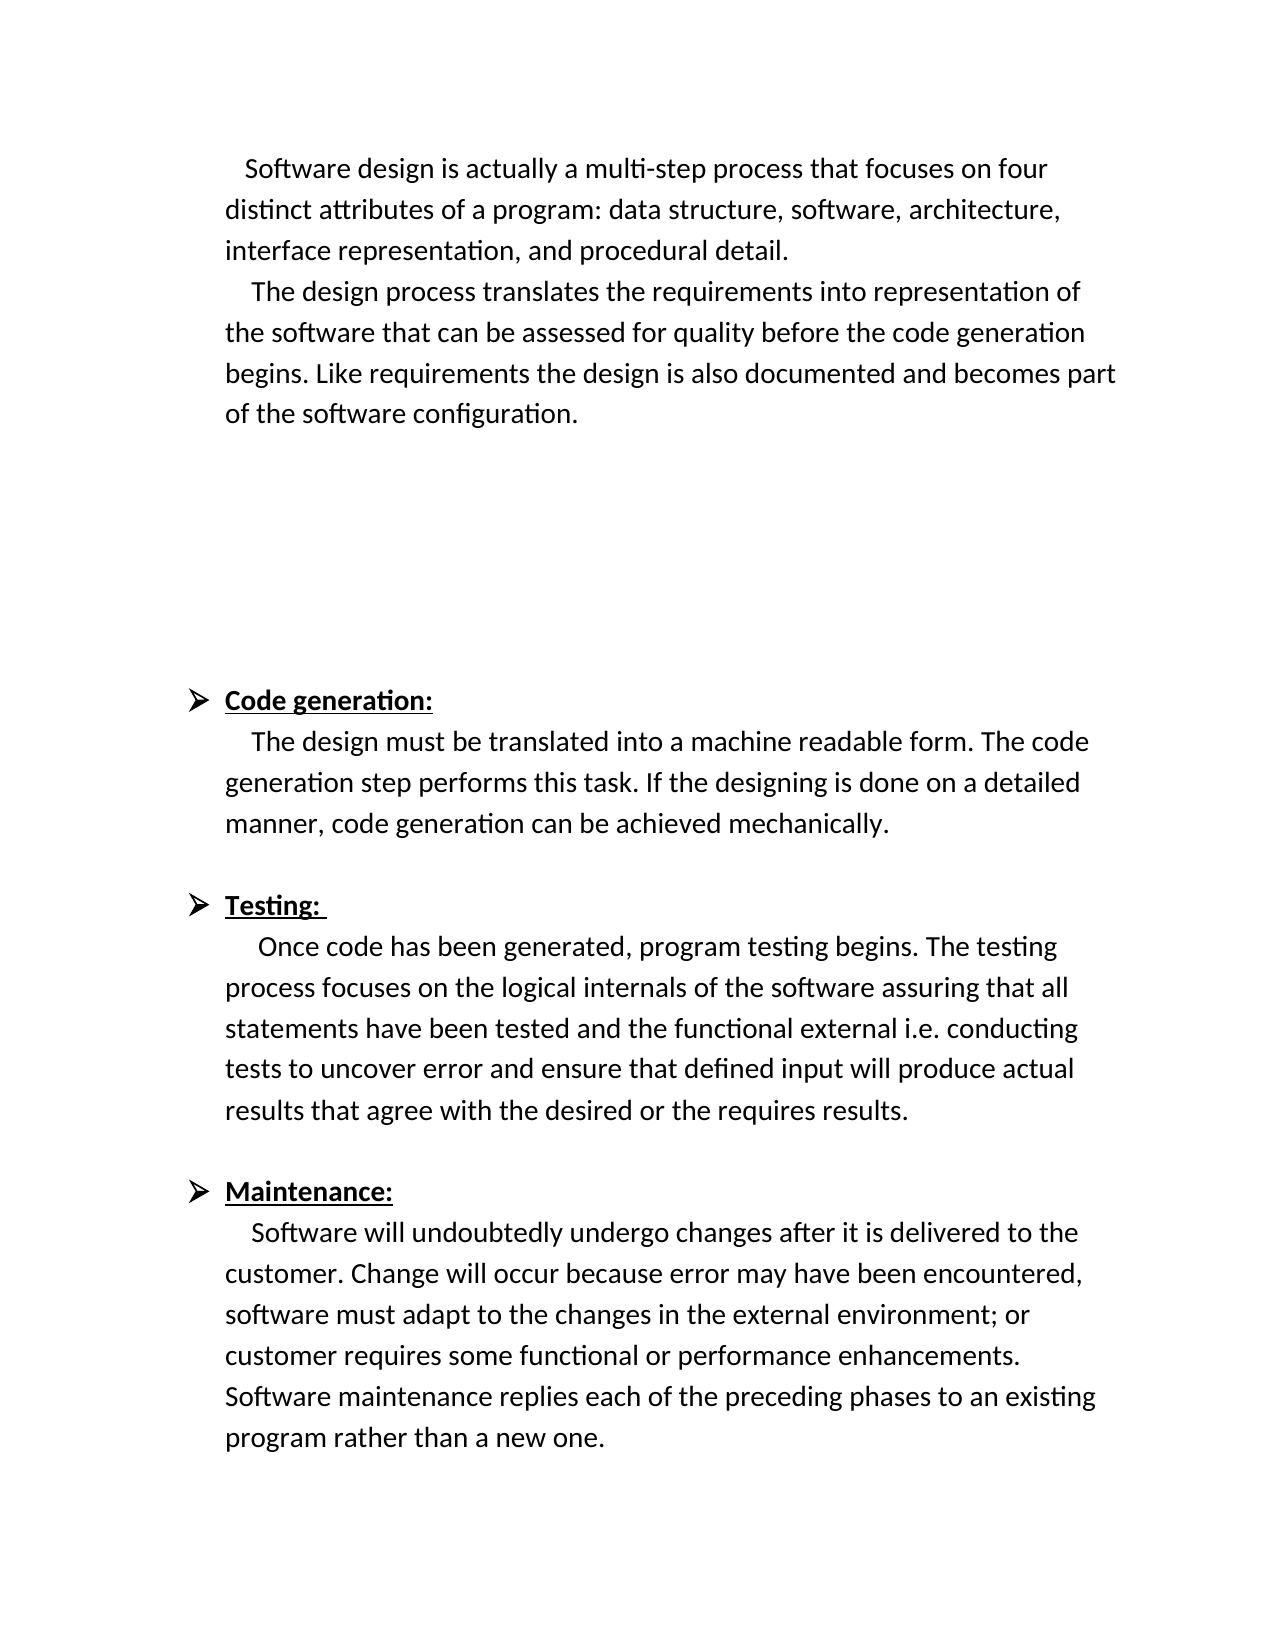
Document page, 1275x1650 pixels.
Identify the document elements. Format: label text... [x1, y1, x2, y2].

list Software will undoubtedly undergo changes after it is delivered to the customer. Change will occur because error may have been encountered, software must adapt to the changes in the external environment; or customer requires some functional or performance enhancements. Software maintenance replies each of the preceding phases to an existing program rather than a new one. [225, 1214, 1125, 1455]
list Once code has been generated, program testing begins. The testing process focuses on the logical internals of the software assuring that all statements have been tested and the functional external i.e. conducting tests to uncover error and ensure that defined input will produce actual results that agree with the desired or the requires results. [225, 928, 1125, 1127]
list The design must be translated into a machine readable form. The code generation step performs this task. If the designing is done on a detailed manner, code generation can be achieved mechanically. [225, 723, 1125, 841]
list Maintenance: [187, 1173, 1125, 1209]
list Software design is actually a multi-step process that focuses on four distinct attributes of a program: data structure, software, architecture, interface representation, and procedural detail. [225, 150, 1125, 267]
list Code generation: [187, 682, 1125, 718]
list Testing: [187, 887, 1125, 922]
list The design process translates the requirements into representation of the software that can be assessed for quality before the code generation begins. Like requirements the design is also documented and becomes part of the software configuration. [225, 273, 1125, 431]
